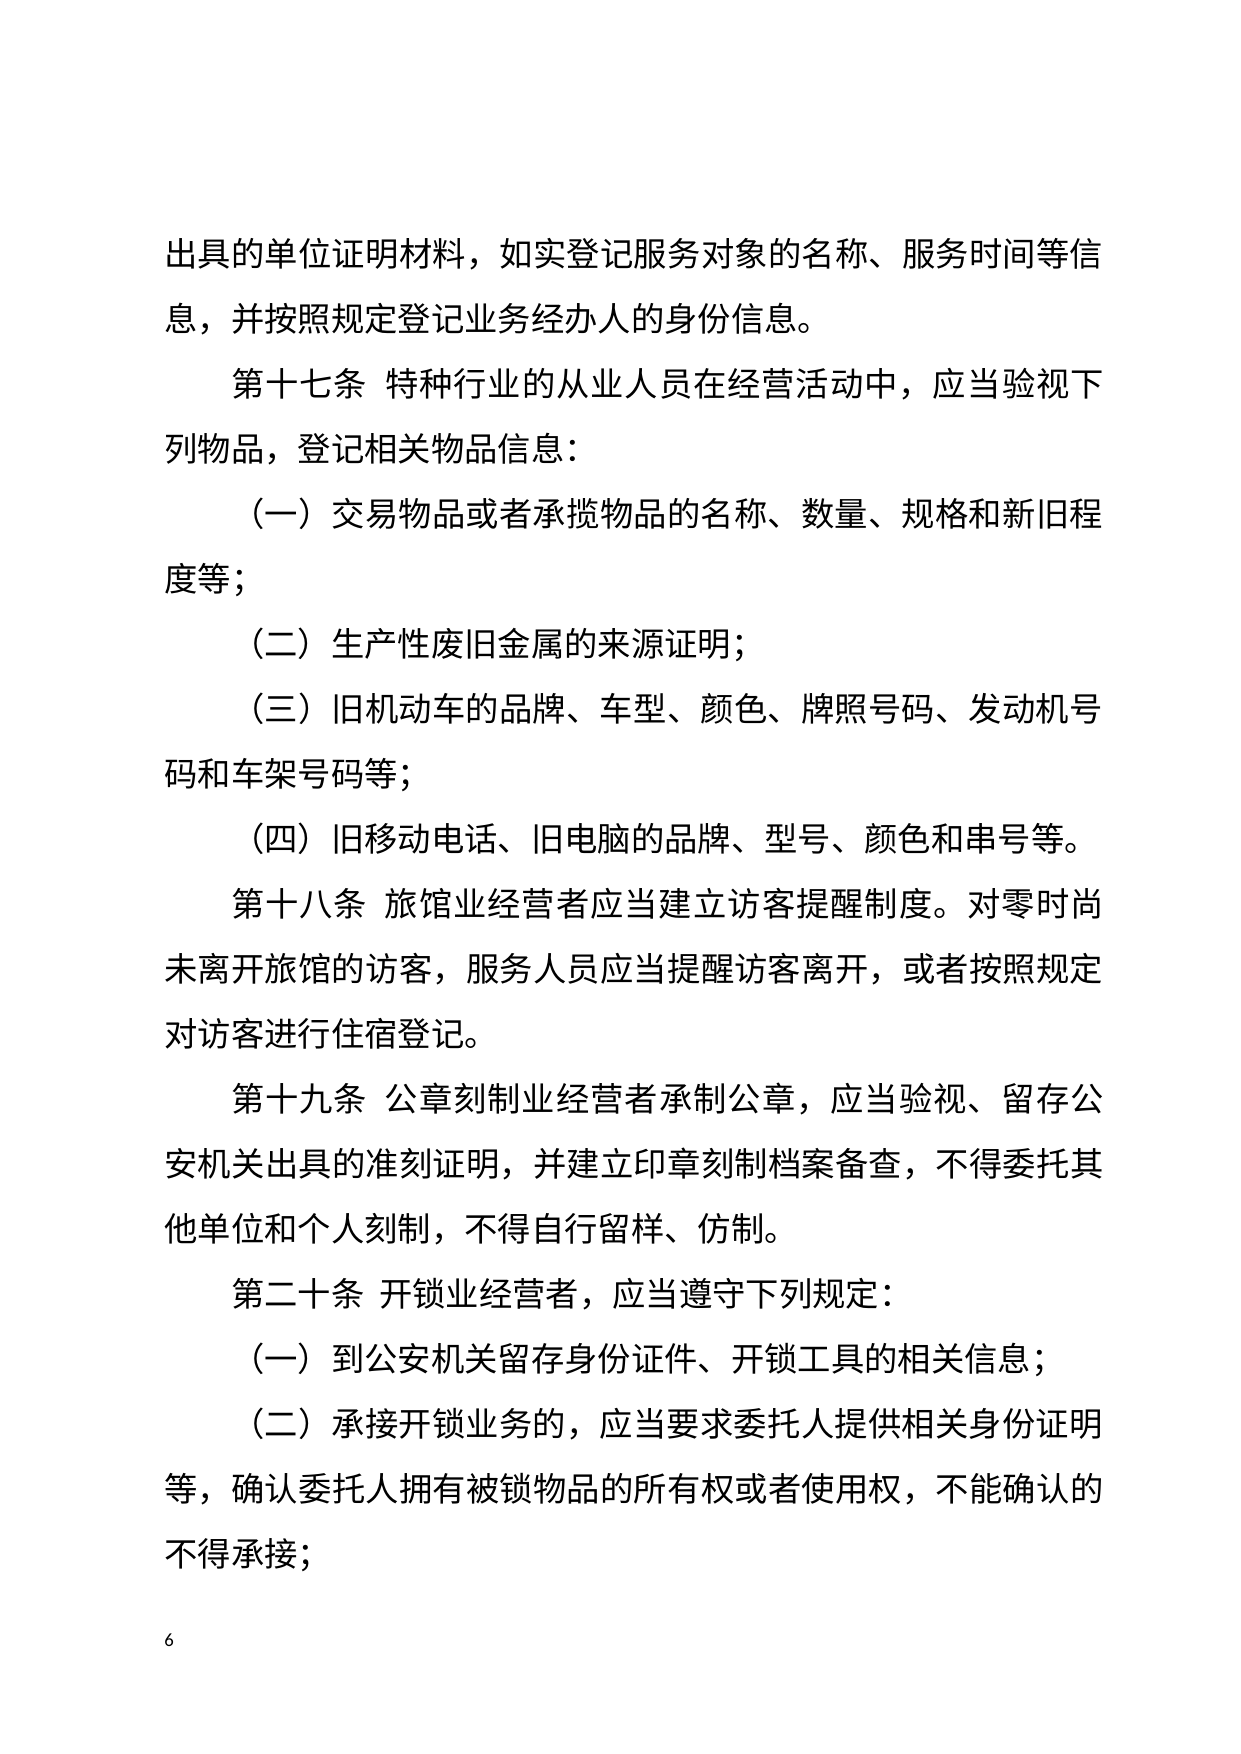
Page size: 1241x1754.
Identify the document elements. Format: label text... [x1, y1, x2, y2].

text 第二十条 开锁业经营者，应当遵守下列规定： [164, 1259, 1105, 1324]
text （一）交易物品或者承揽物品的名称、数量、规格和新旧程度等； [164, 479, 1105, 609]
text （二）承接开锁业务的，应当要求委托人提供相关身份证明等，确认委托人拥有被锁物品的所有权或者使用权，不能确认的不得承接； [164, 1389, 1105, 1584]
text （三）旧机动车的品牌、车型、颜色、牌照号码、发动机号码和车架号码等； [164, 674, 1105, 804]
text （四）旧移动电话、旧电脑的品牌、型号、颜色和串号等。 [164, 804, 1105, 869]
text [164, 219, 1105, 349]
text 第十八条 旅馆业经营者应当建立访客提醒制度。对零时尚未离开旅馆的访客，服务人员应当提醒访客离开，或者按照规定对访客进行住宿登记。 [164, 869, 1105, 1064]
text 第十九条 公章刻制业经营者承制公章，应当验视、留存公安机关出具的准刻证明，并建立印章刻制档案备查，不得委托其他单位和个人刻制，不得自行留样、仿制。 [164, 1064, 1105, 1259]
text 第十七条 特种行业的从业人员在经营活动中，应当验视下列物品，登记相关物品信息： [164, 349, 1105, 479]
text （一）到公安机关留存身份证件、开锁工具的相关信息； [164, 1324, 1105, 1389]
text （二）生产性废旧金属的来源证明； [164, 609, 1105, 674]
